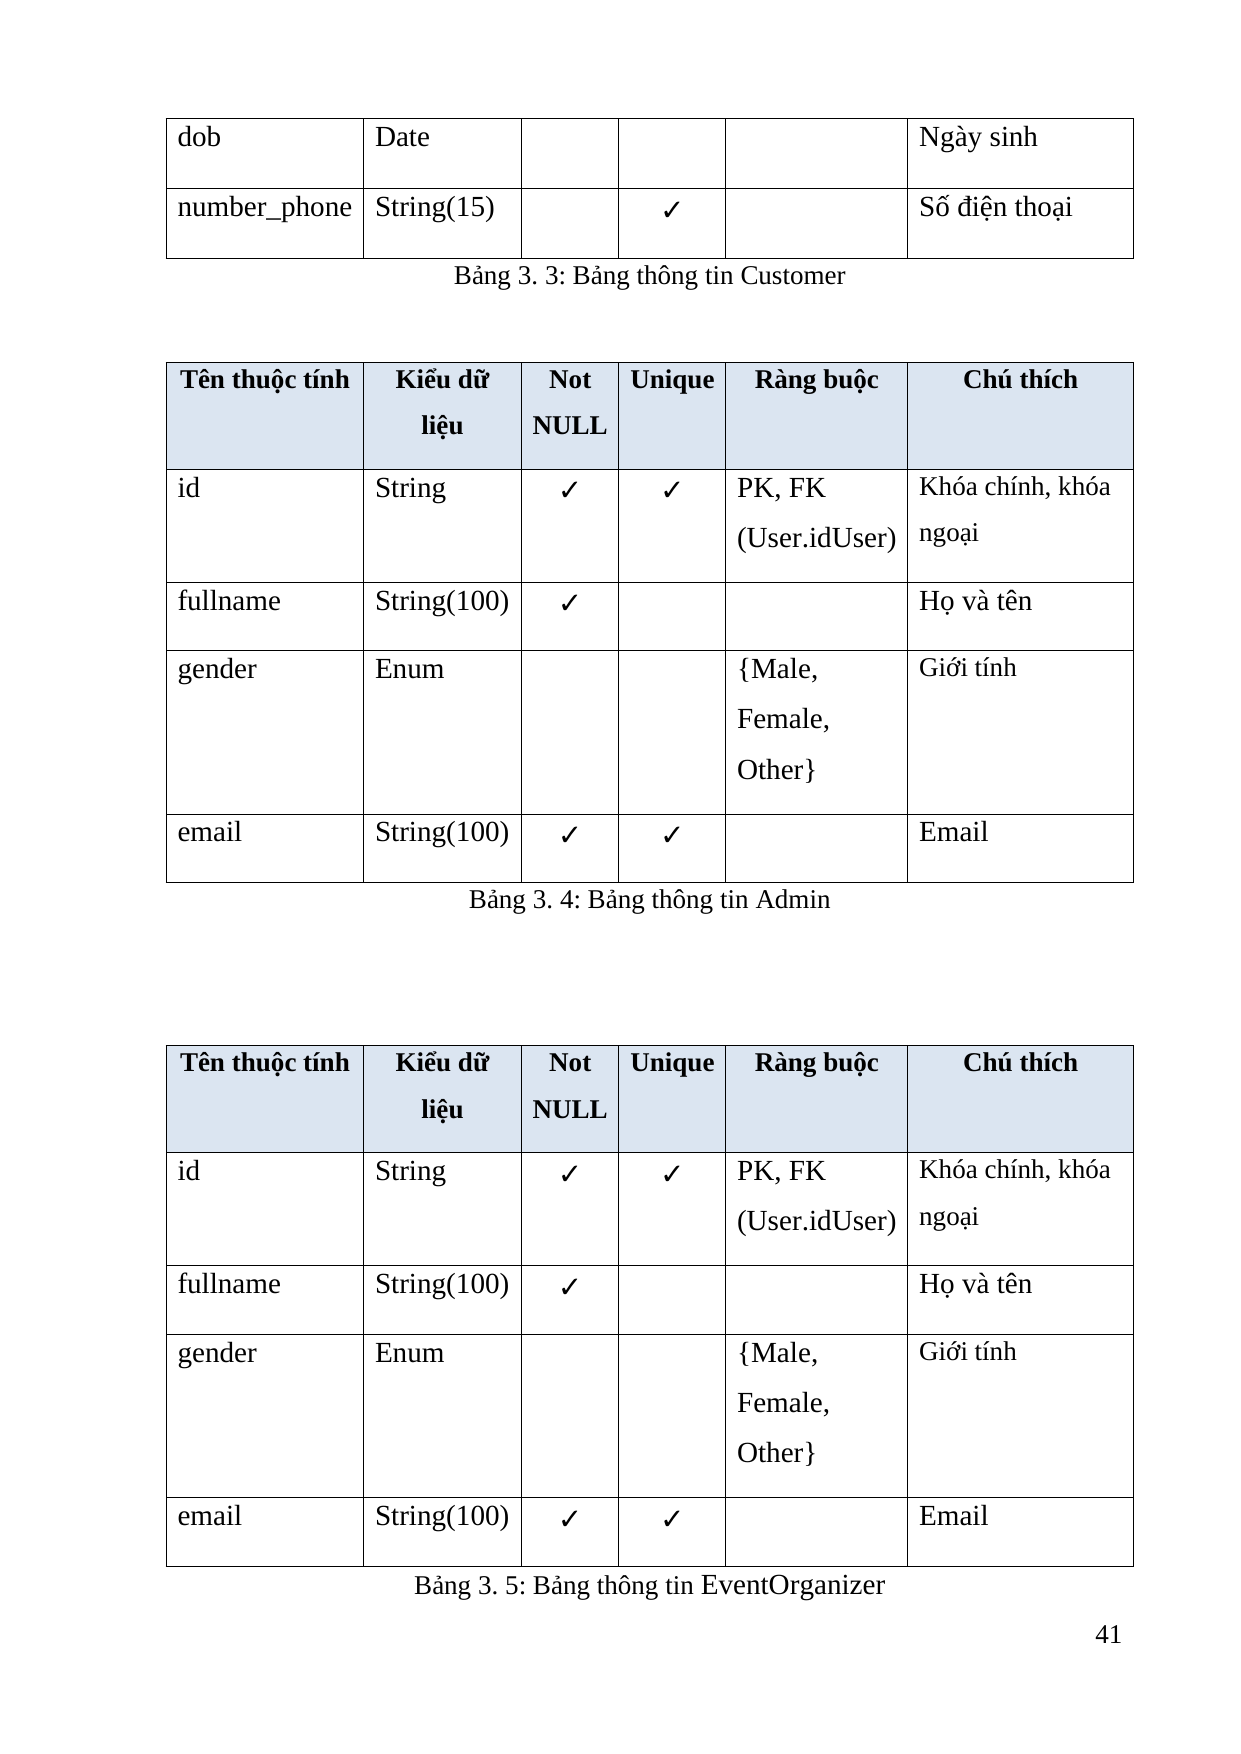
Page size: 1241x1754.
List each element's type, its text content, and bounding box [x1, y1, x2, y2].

table_cell String(100) [364, 1266, 521, 1334]
table_cell [726, 815, 907, 882]
table_cell Enum [364, 1335, 521, 1497]
table_cell ✓ [522, 1498, 618, 1566]
table_cell ✓ [619, 189, 725, 258]
table_cell [619, 1335, 725, 1497]
table_cell Email [908, 815, 1133, 882]
table_cell PK, FK (User.idUser) [726, 470, 907, 582]
table_cell email [167, 815, 363, 882]
table_cell ✓ [522, 1266, 618, 1334]
table_cell [522, 189, 618, 258]
table_cell ✓ [619, 1498, 725, 1566]
table_cell gender [167, 651, 363, 813]
table_cell [726, 119, 907, 188]
table_header Unique [619, 1046, 725, 1152]
table_cell PK, FK (User.idUser) [726, 1153, 907, 1265]
table_cell [726, 189, 907, 258]
table_cell ✓ [522, 470, 618, 582]
table_header Not NULL [522, 1046, 618, 1152]
table_cell String(100) [364, 815, 521, 882]
table_cell ✓ [619, 1153, 725, 1265]
table_cell {Male, Female, Other} [726, 651, 907, 813]
table_cell [619, 651, 725, 813]
table_cell [522, 1335, 618, 1497]
table_cell ✓ [522, 815, 618, 882]
table_cell id [167, 470, 363, 582]
table_cell Họ và tên [908, 1266, 1133, 1334]
table_cell ✓ [522, 583, 618, 650]
table_cell fullname [167, 583, 363, 650]
table_cell Giới tính [908, 1335, 1133, 1497]
table_cell String [364, 1153, 521, 1265]
table_cell ✓ [619, 815, 725, 882]
table_header Chú thích [908, 363, 1133, 469]
table_header Not NULL [522, 363, 618, 469]
table_header Ràng buộc [726, 1046, 907, 1152]
table_cell Số điện thoại [908, 189, 1133, 258]
table_cell [619, 583, 725, 650]
table_cell fullname [167, 1266, 363, 1334]
table_cell number_phone [167, 189, 363, 258]
table_cell Khóa chính, khóa ngoại [908, 1153, 1133, 1265]
table_header Tên thuộc tính [167, 363, 363, 469]
table_cell [619, 1266, 725, 1334]
table_cell gender [167, 1335, 363, 1497]
table_cell Họ và tên [908, 583, 1133, 650]
table_cell String(15) [364, 189, 521, 258]
table_cell [726, 1266, 907, 1334]
table_cell String(100) [364, 583, 521, 650]
table_cell Giới tính [908, 651, 1133, 813]
table_cell Enum [364, 651, 521, 813]
table_cell [522, 651, 618, 813]
table_header Ràng buộc [726, 363, 907, 469]
table_cell ✓ [619, 470, 725, 582]
table_cell String(100) [364, 1498, 521, 1566]
table_cell dob [167, 119, 363, 188]
table_header Chú thích [908, 1046, 1133, 1152]
table_cell Ngày sinh [908, 119, 1133, 188]
table_cell id [167, 1153, 363, 1265]
table_cell [619, 119, 725, 188]
table_cell [522, 119, 618, 188]
table_cell ✓ [522, 1153, 618, 1265]
table_cell Date [364, 119, 521, 188]
table_header Kiểu dữ liệu [364, 363, 521, 469]
table_cell Khóa chính, khóa ngoại [908, 470, 1133, 582]
table_cell Email [908, 1498, 1133, 1566]
table_header Unique [619, 363, 725, 469]
table_cell [726, 1498, 907, 1566]
table_cell String [364, 470, 521, 582]
table_header Tên thuộc tính [167, 1046, 363, 1152]
table_cell email [167, 1498, 363, 1566]
table_header Kiểu dữ liệu [364, 1046, 521, 1152]
table_cell {Male, Female, Other} [726, 1335, 907, 1497]
table_cell [726, 583, 907, 650]
